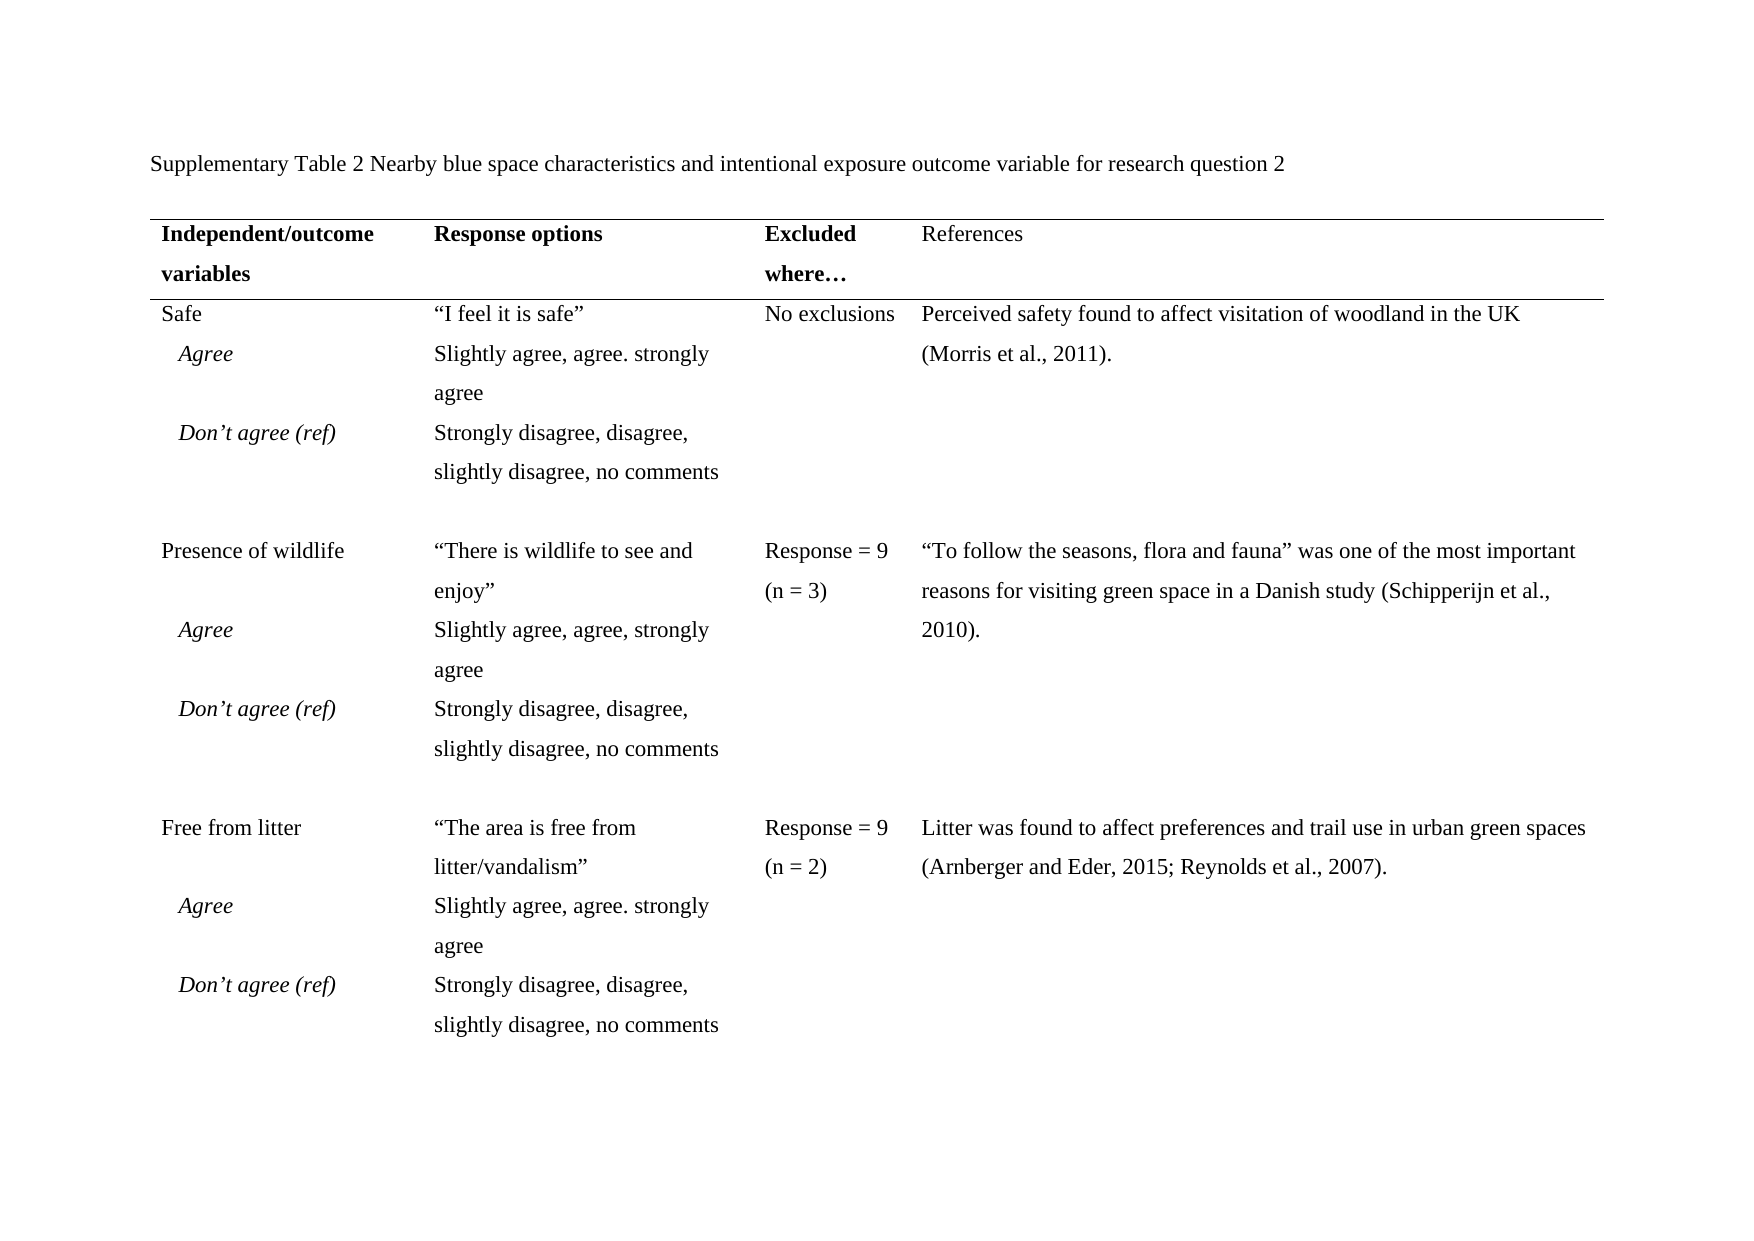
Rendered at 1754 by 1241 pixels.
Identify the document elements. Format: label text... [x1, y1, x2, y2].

table_header Independent/outcome variables [150, 220, 423, 299]
table_header Response options [423, 220, 753, 299]
table_cell Perceived safety found to affect visitation of woodland in the UK (Morris et al., 2011). [910, 300, 1604, 537]
table_cell Litter was found to affect preferences and trail use in urban green spaces (Arnberger and Eder, 2015; Reynolds et al., 2007). [910, 814, 1604, 1090]
table_cell No exclusions [753, 300, 910, 537]
table_cell Agree [150, 893, 423, 972]
table_cell Don’t agree (ref) [150, 695, 423, 814]
table_cell Don’t agree (ref) [150, 419, 423, 537]
table_cell Strongly disagree, disagree, slightly disagree, no comments [423, 695, 753, 814]
table_cell Response = 9 (n = 3) [753, 537, 910, 814]
table_cell Slightly agree, agree. strongly agree [423, 893, 753, 972]
table_cell “The area is free from litter/vandalism” [423, 814, 753, 893]
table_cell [423, 972, 753, 1090]
table_cell Safe [150, 300, 423, 340]
table_cell Agree [150, 616, 423, 695]
text Supplementary Table 2 Nearby blue space characteristics and intentional exposure outcome variable for research question 2 [150, 150, 1604, 176]
table_cell Agree [150, 340, 423, 419]
table_cell “There is wildlife to see and enjoy” [423, 537, 753, 616]
table_cell Don’t agree (ref) [150, 972, 423, 1090]
table_cell “I feel it is safe” [423, 300, 753, 340]
table_cell Presence of wildlife [150, 537, 423, 616]
table_cell Response = 9 (n = 2) [753, 814, 910, 1090]
table_header References [910, 220, 1604, 299]
table_cell Free from litter [150, 814, 423, 893]
table_cell Slightly agree, agree. strongly agree [423, 340, 753, 419]
table_cell “To follow the seasons, flora and fauna” was one of the most important reasons for visiting green space in a Danish study (Schipperijn et al., 2010). [910, 537, 1604, 814]
table_cell Slightly agree, agree, strongly agree [423, 616, 753, 695]
table_header Excluded where… [753, 220, 910, 299]
table_cell Strongly disagree, disagree, slightly disagree, no comments [423, 419, 753, 537]
